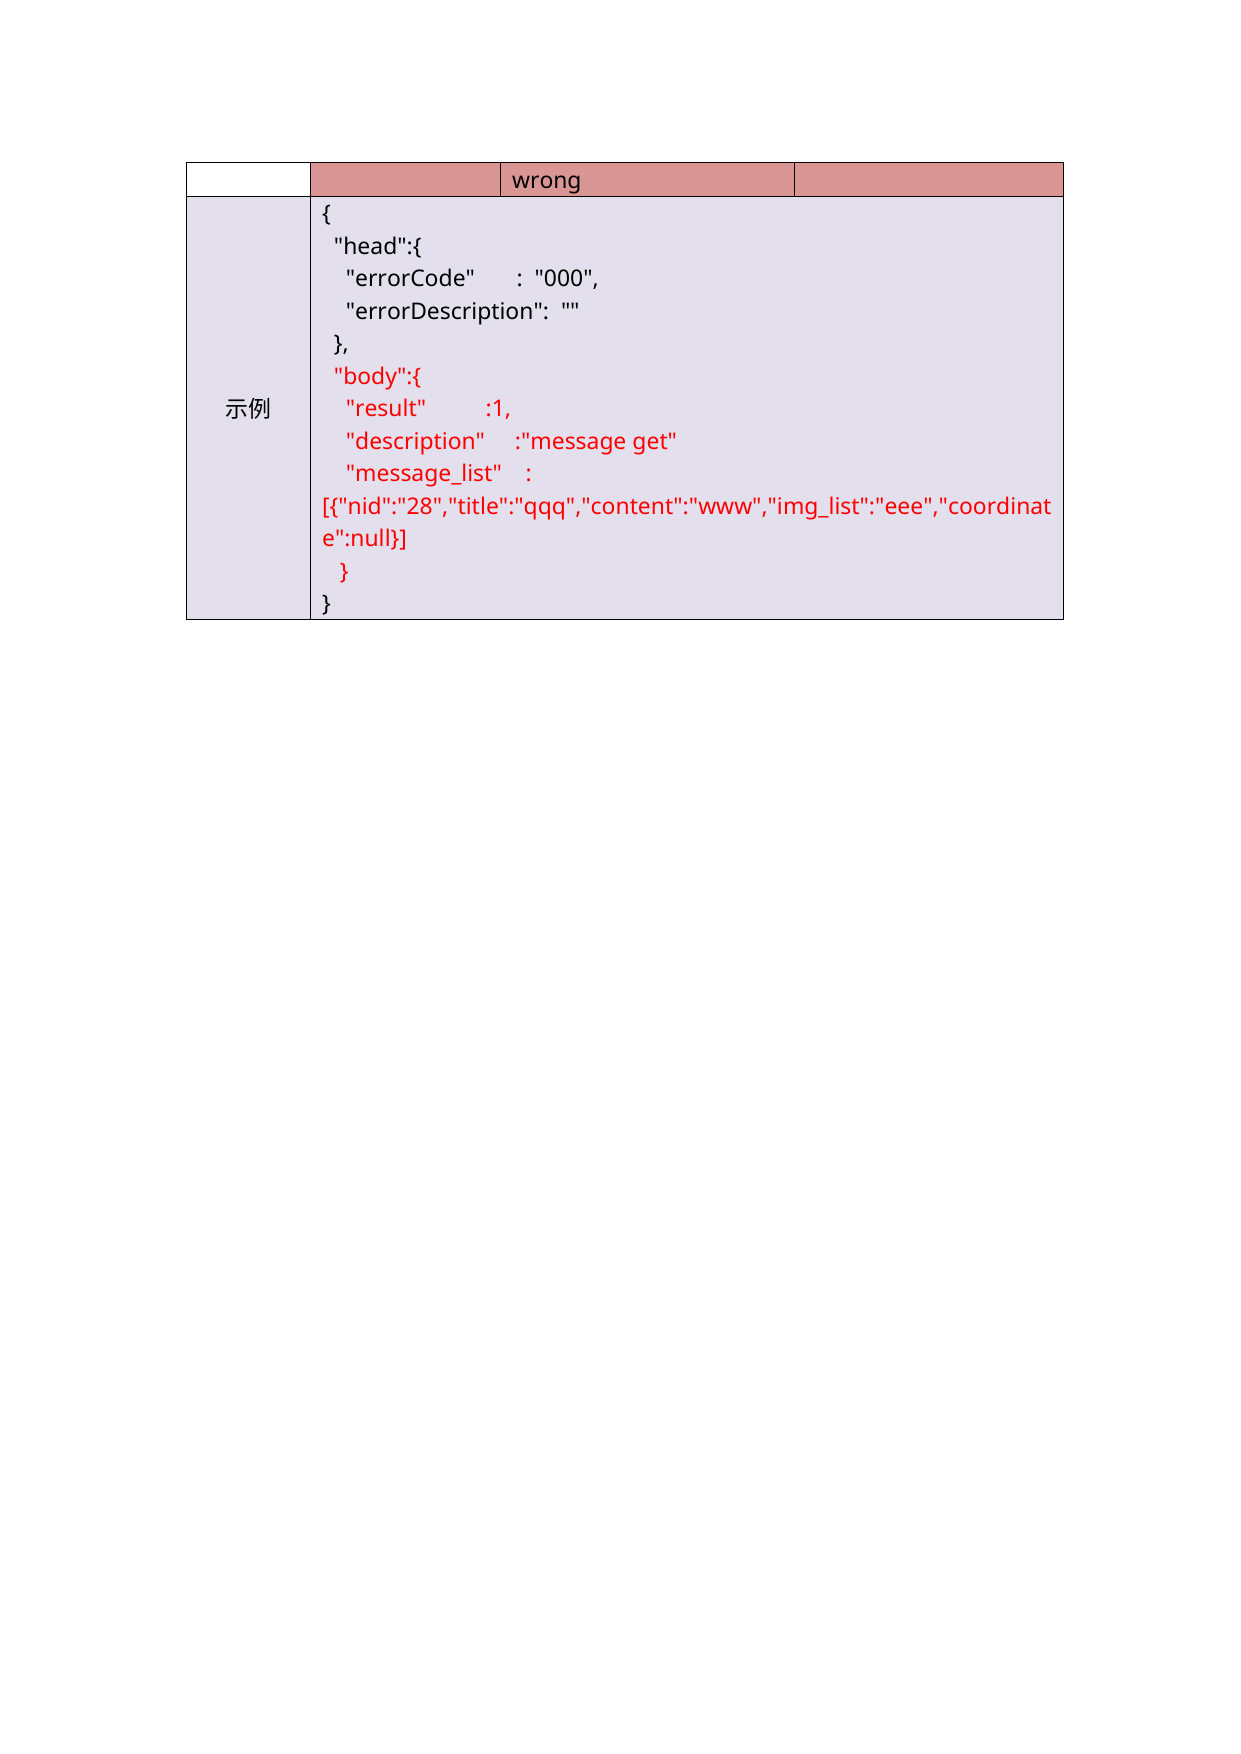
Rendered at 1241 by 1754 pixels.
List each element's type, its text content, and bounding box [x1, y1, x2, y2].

table_cell 3 [311, 163, 500, 196]
table_cell { "head":{ "errorCode" : "000", "errorDescription": "" }, "body":{ "result" :1, "description" :"message get" "message_list" :[{"nid":"28","title":"qqq","content":"www","img_list":"eee","coordinate":null}] } } [311, 197, 1063, 619]
table_cell [795, 163, 1063, 196]
table_cell 示例 [187, 197, 310, 619]
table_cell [501, 163, 794, 196]
